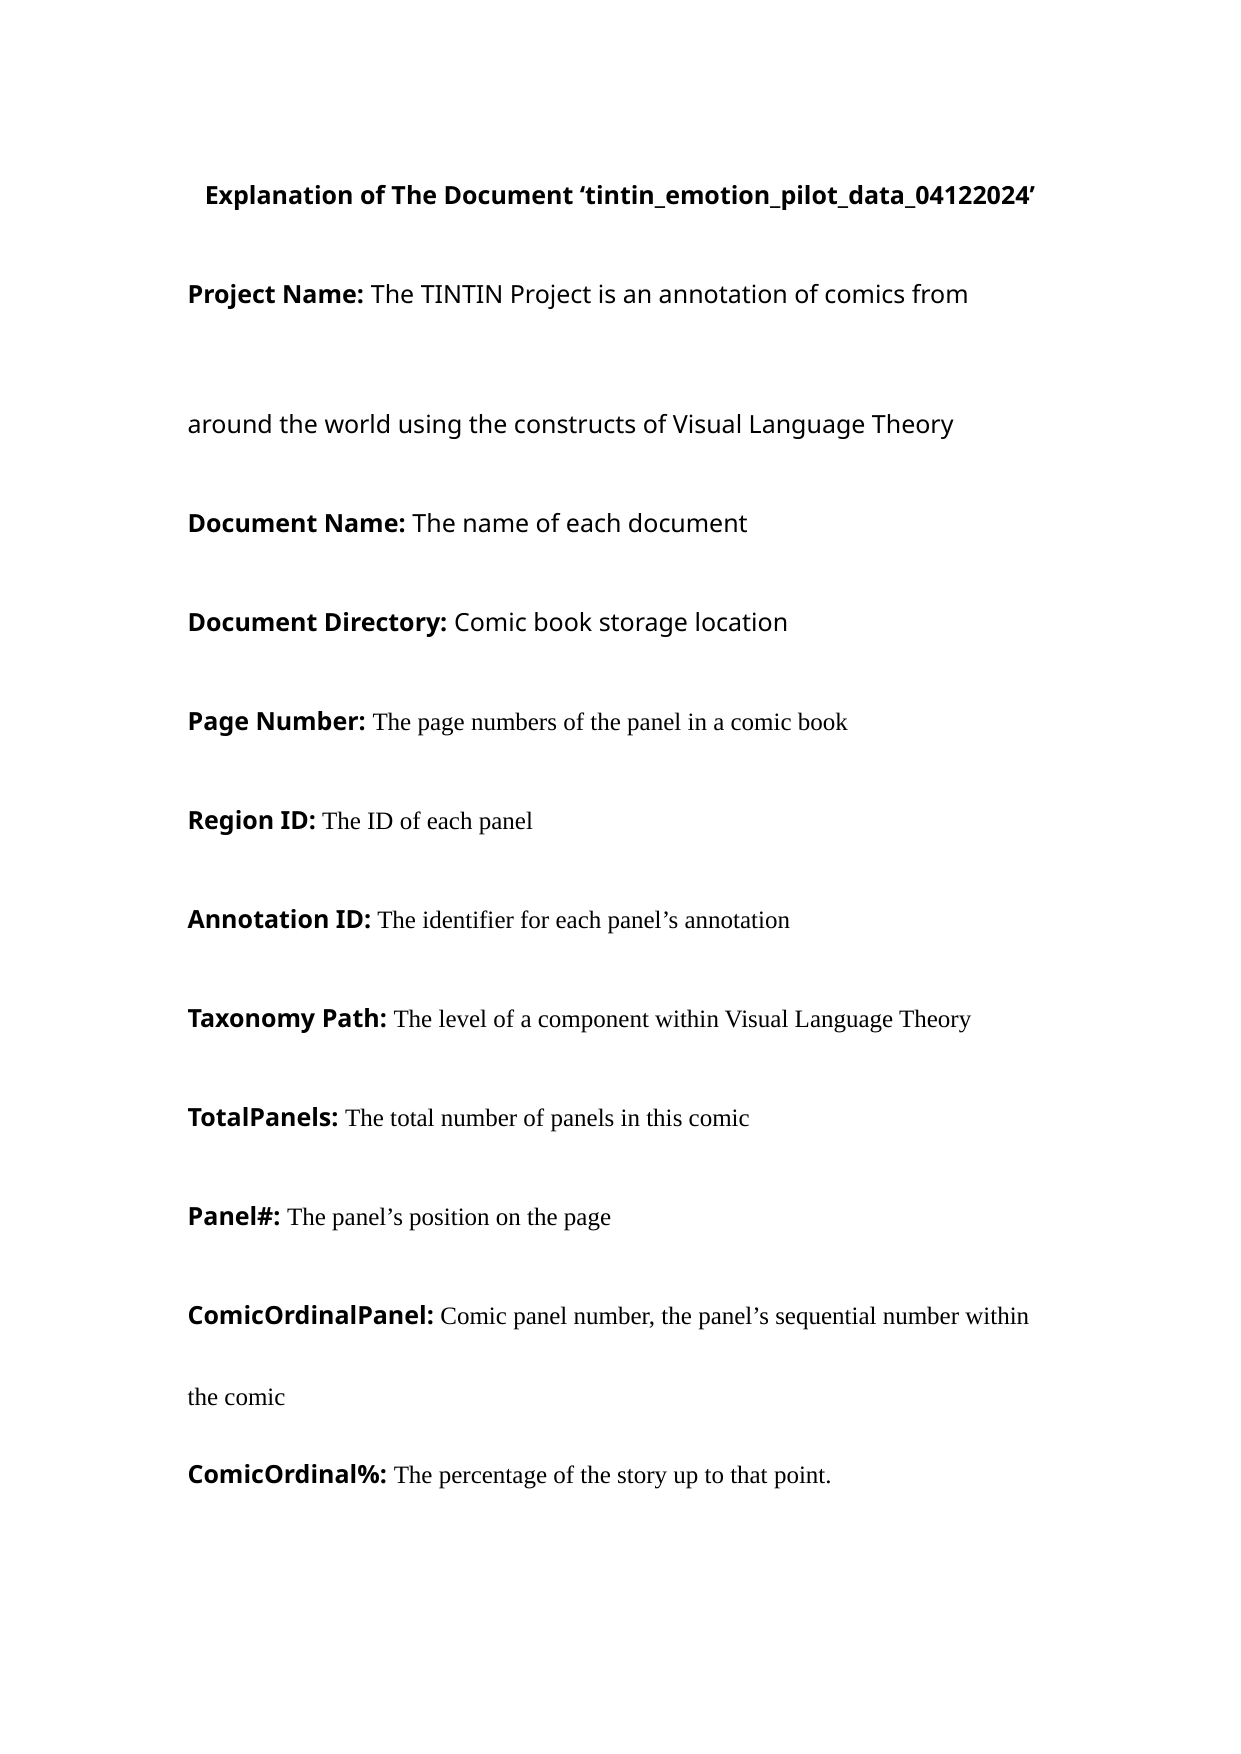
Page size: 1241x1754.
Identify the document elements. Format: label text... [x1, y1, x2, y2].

text Document Directory: Comic book storage location [187, 589, 1053, 654]
text Explanation of The Document ‘tintin_emotion_pilot_data_04122024’ [187, 162, 1053, 227]
text Document Name: The name of each document [187, 490, 1053, 555]
text Taxonomy Path: The level of a component within Visual Language Theory [187, 985, 1053, 1050]
text Annotation ID: The identifier for each panel’s annotation [187, 886, 1053, 951]
text Region ID: The ID of each panel [187, 787, 1053, 852]
text Project Name: The TINTIN Project is an annotation of comics from around the world using the constructs of Visual Language Theory [187, 261, 1053, 456]
text TotalPanels: The total number of panels in this comic [187, 1084, 1053, 1149]
text ComicOrdinal%: The percentage of the story up to that point. [187, 1441, 1053, 1506]
text Panel#: The panel’s position on the page [187, 1183, 1053, 1248]
text Page Number: The page numbers of the panel in a comic book [187, 688, 1053, 753]
text ComicOrdinalPanel: Comic panel number, the panel’s sequential number within the comic [187, 1283, 1053, 1413]
